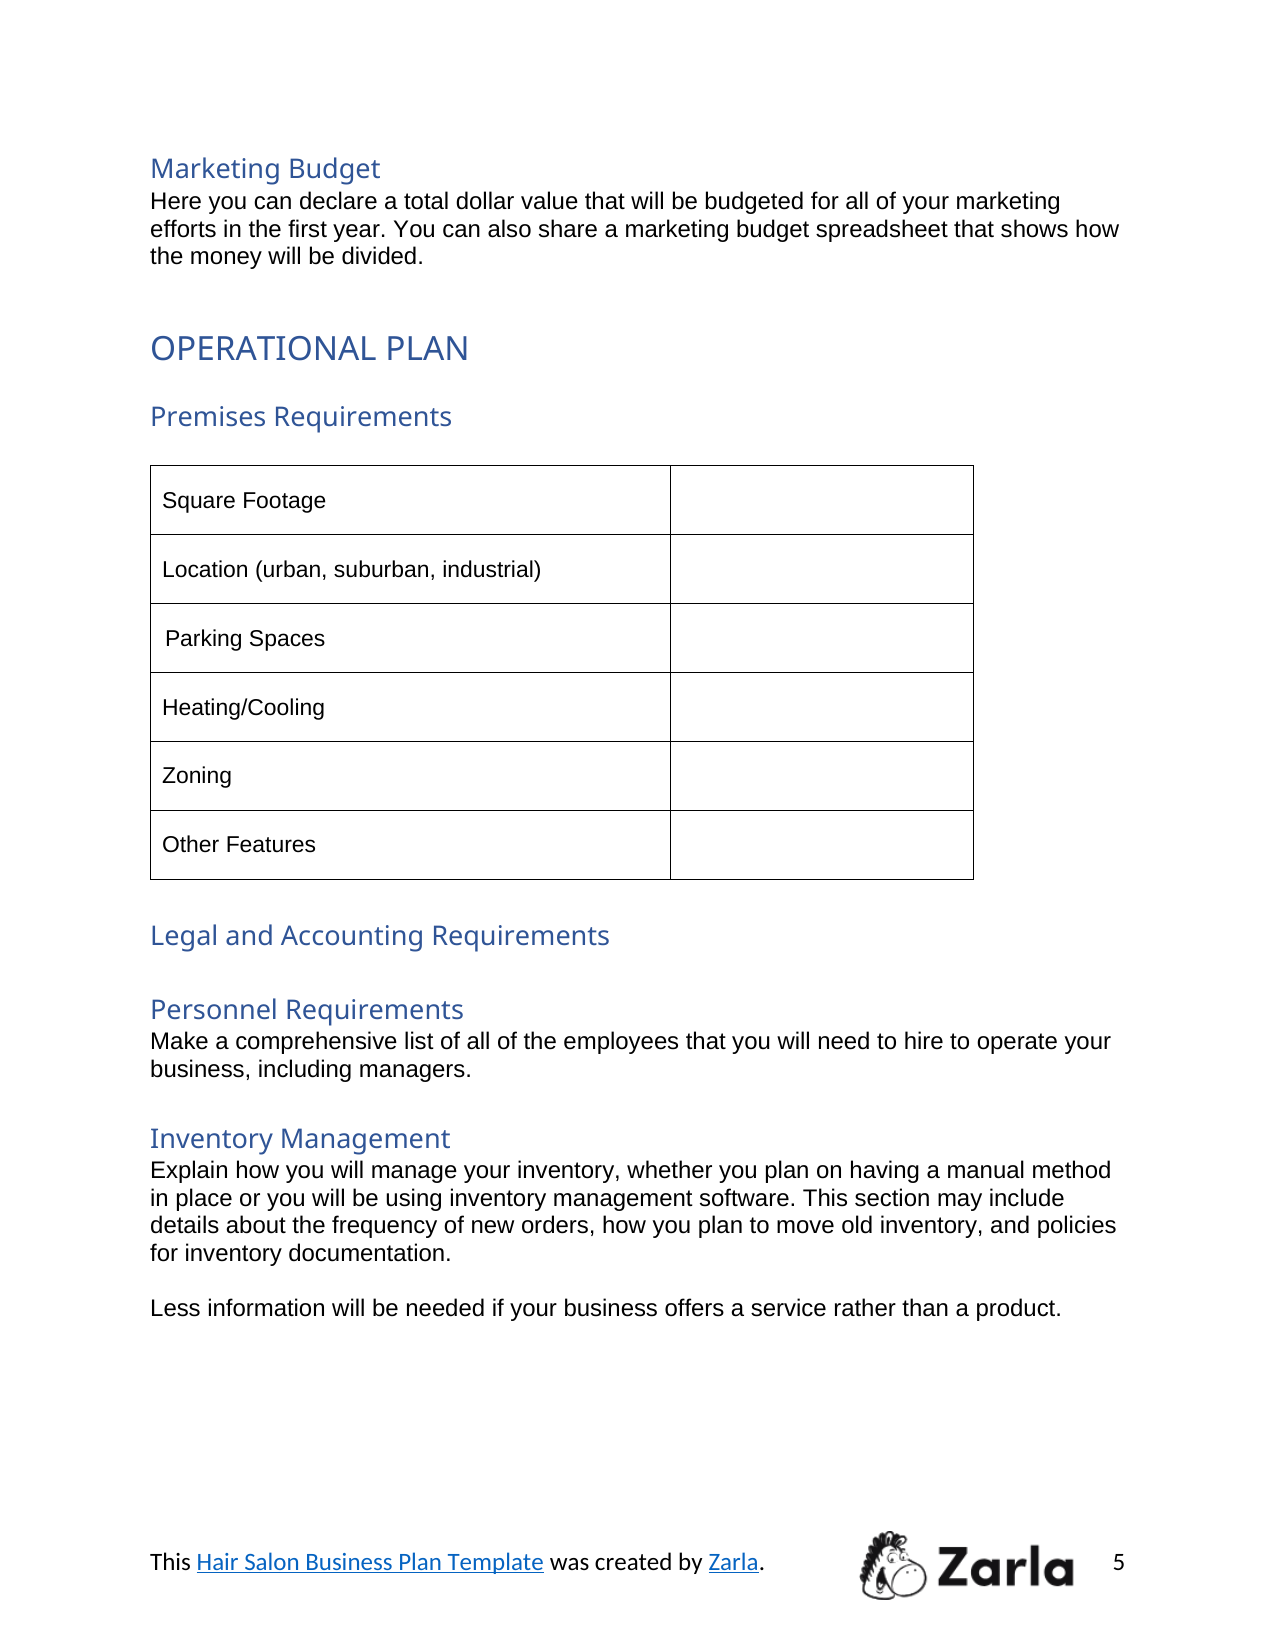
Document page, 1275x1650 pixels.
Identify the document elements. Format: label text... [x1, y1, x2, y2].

text Explain how you will manage your inventory, whether you plan on having a manual method in place or you will be using inventory management software. This section may include details about the frequency of new orders, how you plan to move old inventory, and policies for inventory documentation. [150, 1156, 1125, 1266]
table_header [671, 466, 973, 534]
table_cell Location (urban, suburban, industrial) [151, 535, 670, 603]
text Marketing Budget [150, 150, 1125, 187]
text Personnel Requirements [150, 953, 1125, 1027]
table_cell Zoning [151, 742, 670, 809]
text Make a comprehensive list of all of the employees that you will need to hire to operate your business, including managers. [150, 1027, 1125, 1082]
table_header Square Footage [151, 466, 670, 534]
text Less information will be needed if your business offers a service rather than a product. [150, 1294, 1125, 1322]
text Inventory Management [150, 1082, 1125, 1156]
table_cell Other Features [151, 811, 670, 878]
text Premises Requirements [150, 370, 1125, 435]
table_cell [671, 742, 973, 809]
table_cell [671, 811, 973, 878]
text OPERATIONAL PLAN [150, 325, 1125, 370]
text Legal and Accounting Requirements [150, 879, 1125, 953]
picture [851, 1531, 1082, 1600]
table_cell [671, 673, 973, 741]
text Here you can declare a total dollar value that will be budgeted for all of your marketing efforts in the first year. You can also share a marketing budget spreadsheet that shows how the money will be divided. [150, 187, 1125, 270]
table_cell Parking Spaces [151, 604, 670, 672]
table_cell [671, 604, 973, 672]
table_cell Heating/Cooling [151, 673, 670, 741]
table_cell [671, 535, 973, 603]
